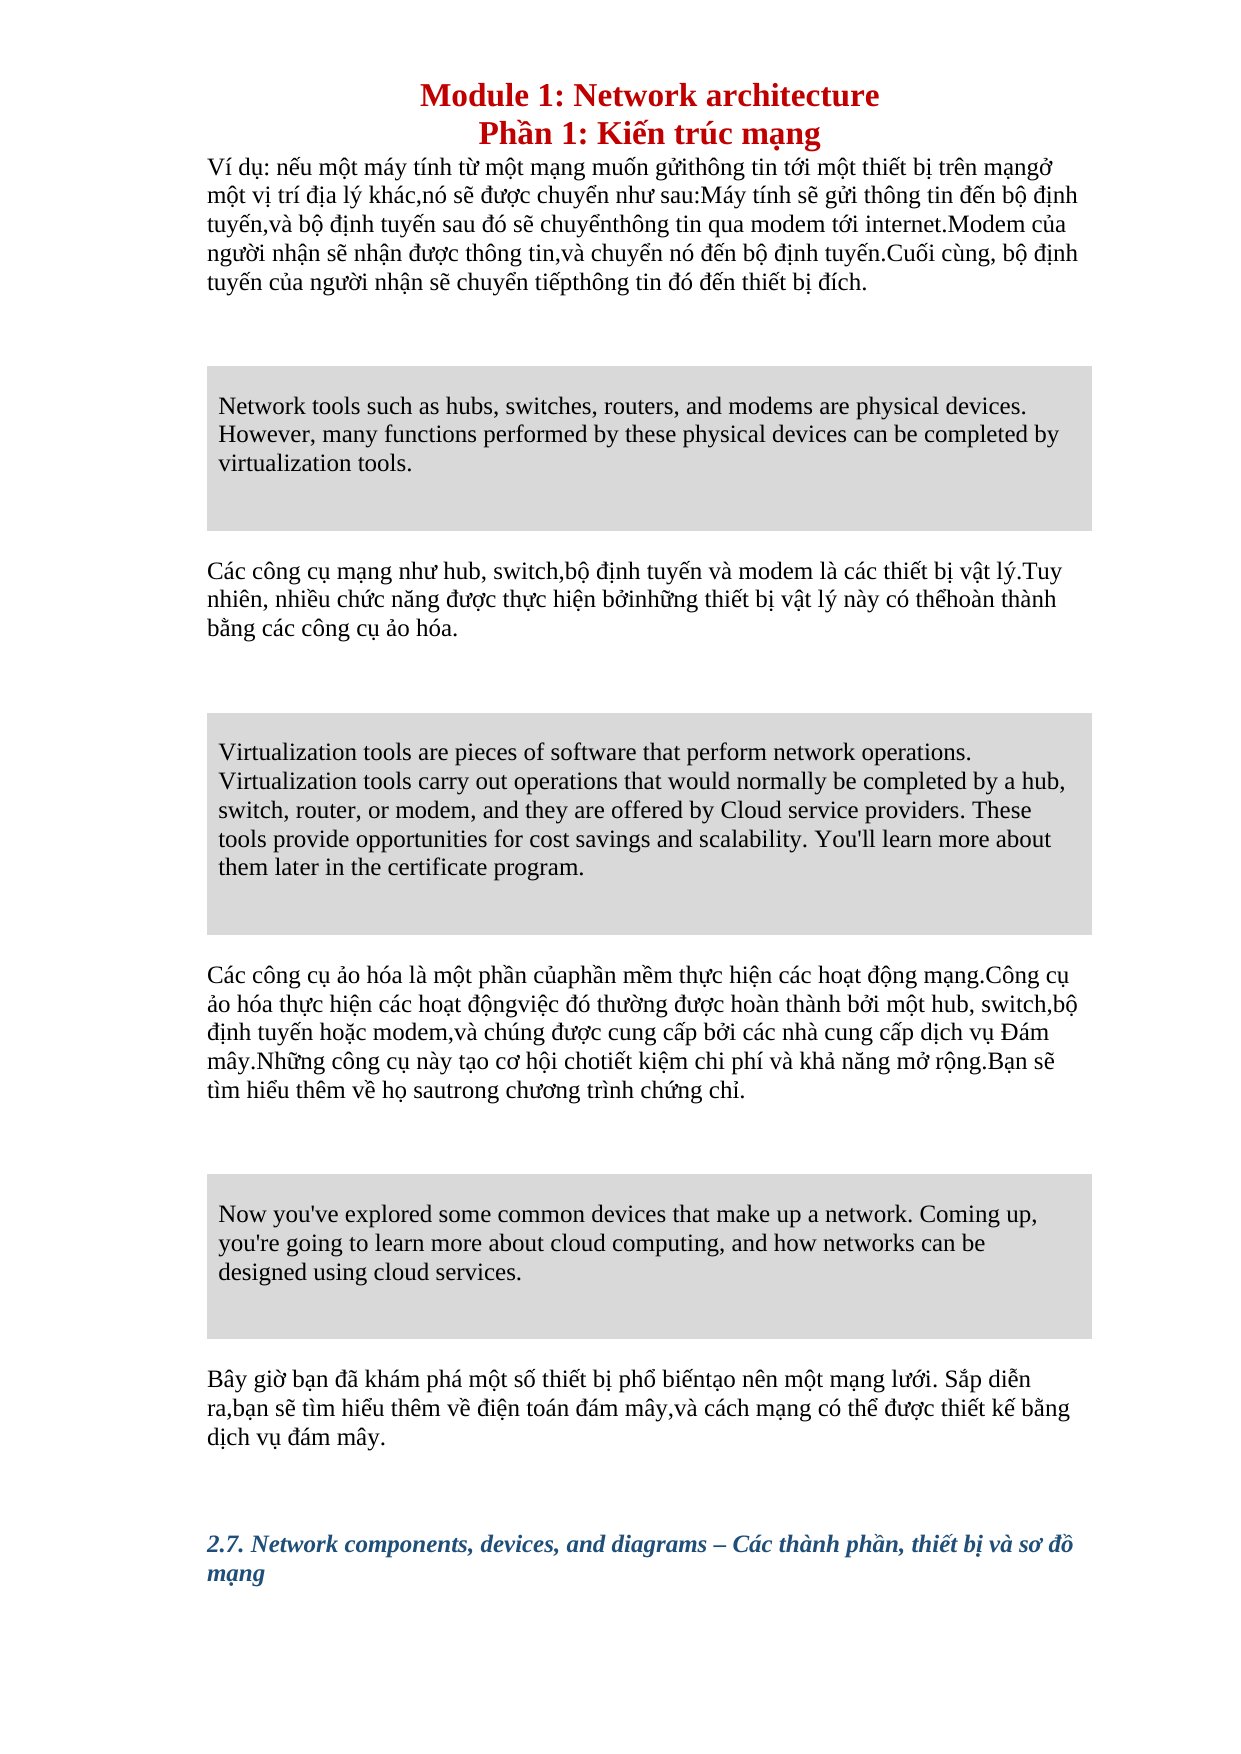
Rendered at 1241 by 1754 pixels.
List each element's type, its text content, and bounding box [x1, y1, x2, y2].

table_header Now you've explored some common devices that make up a network. Coming up, you're going to learn more about cloud computing, and how networks can be designed using cloud services. [207, 1174, 1092, 1339]
table_header Virtualization tools are pieces of software that perform network operations. Virtualization tools carry out operations that would normally be completed by a hub, switch, router, or modem, and they are offered by Cloud service providers. These tools provide opportunities for cost savings and scalability. You'll learn more about them later in the certificate program. [207, 713, 1092, 935]
text Các công cụ ảo hóa là một phần củaphần mềm thực hiện các hoạt động mạng.Công cụ ảo hóa thực hiện các hoạt độngviệc đó thường được hoàn thành bởi một hub, switch,bộ định tuyến hoặc modem,và chúng được cung cấp bởi các nhà cung cấp dịch vụ Đám mây.Những công cụ này tạo cơ hội chotiết kiệm chi phí và khả năng mở rộng.Bạn sẽ tìm hiểu thêm về họ sautrong chương trình chứng chỉ. [207, 960, 1092, 1104]
text Ví dụ: nếu một máy tính từ một mạng muốn gửithông tin tới một thiết bị trên mạngở một vị trí địa lý khác,nó sẽ được chuyển như sau:Máy tính sẽ gửi thông tin đến bộ định tuyến,và bộ định tuyến sau đó sẽ chuyểnthông tin qua modem tới internet.Modem của người nhận sẽ nhận được thông tin,và chuyển nó đến bộ định tuyến.Cuối cùng, bộ định tuyến của người nhận sẽ chuyển tiếpthông tin đó đến thiết bị đích. [207, 152, 1092, 295]
text Các công cụ mạng như hub, switch,bộ định tuyến và modem là các thiết bị vật lý.Tuy nhiên, nhiều chức năng được thực hiện bởinhững thiết bị vật lý này có thểhoàn thành bằng các công cụ ảo hóa. [207, 556, 1092, 642]
table_header Network tools such as hubs, switches, routers, and modems are physical devices. However, many functions performed by these physical devices can be completed by virtualization tools. [207, 366, 1092, 531]
text 2.7. Network components, devices, and diagrams – Các thành phần, thiết bị và sơ đồ mạng [207, 1529, 1092, 1587]
text Bây giờ bạn đã khám phá một số thiết bị phổ biếntạo nên một mạng lưới. Sắp diễn ra,bạn sẽ tìm hiểu thêm về điện toán đám mây,và cách mạng có thể được thiết kế bằng dịch vụ đám mây. [207, 1364, 1092, 1450]
